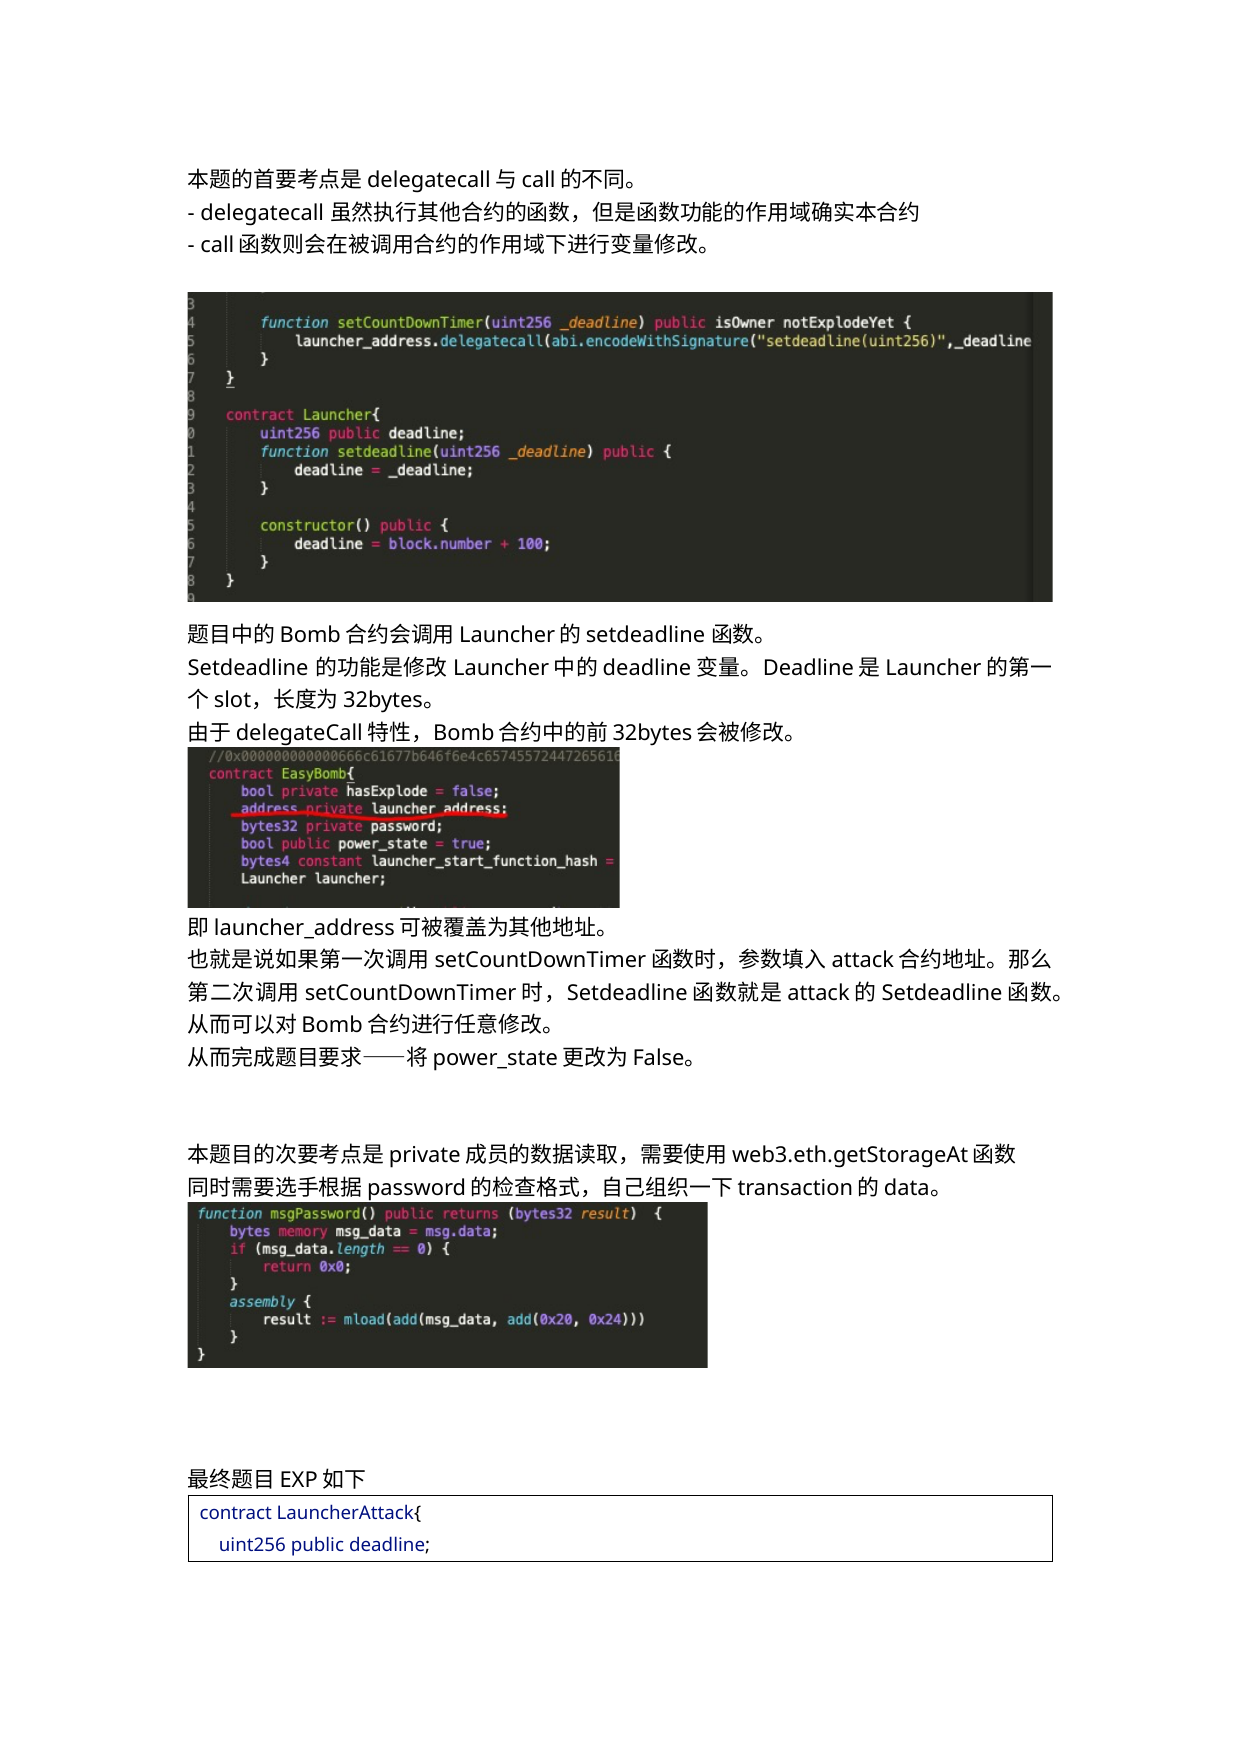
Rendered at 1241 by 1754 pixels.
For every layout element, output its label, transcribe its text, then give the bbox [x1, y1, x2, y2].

picture [187, 1202, 708, 1368]
picture [187, 292, 1053, 602]
text - call函数则会在被调用合约的作用域下进行变量修改。 [187, 227, 1053, 259]
text - delegatecall 虽然执行其他合约的函数，但是函数功能的作用域确实本合约 [187, 194, 1053, 227]
text 即launcher_address可被覆盖为其他地址。 [187, 909, 1053, 942]
text 同时需要选手根据password的检查格式，自己组织一下transaction的data。 [187, 1169, 1053, 1202]
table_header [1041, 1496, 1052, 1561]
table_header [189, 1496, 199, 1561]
text 也就是说如果第一次调用setCountDownTimer函数时，参数填入attack合约地址。那么第二次调用setCountDownTimer时，Setdeadline函数就是attack的Setdeadline函数。从而可以对Bomb合约进行任意修改。 [187, 942, 1053, 1039]
text 题目中的Bomb合约会调用Launcher的setdeadline 函数。 [187, 617, 1053, 649]
picture [187, 747, 620, 908]
text 最终题目EXP如下 [187, 1462, 1053, 1494]
text Setdeadline 的功能是修改Launcher中的deadline变量。Deadline是Launcher的第一个slot，长度为32bytes。 [187, 649, 1053, 714]
text 本题目的次要考点是private成员的数据读取，需要使用web3.eth.getStorageAt函数 [187, 1137, 1053, 1169]
text 由于delegateCall特性，Bomb合约中的前32bytes会被修改。 [187, 714, 1053, 747]
text 从而完成题目要求——将power_state更改为False。 [187, 1039, 1053, 1072]
text 本题的首要考点是delegatecall与call的不同。 [187, 162, 1053, 194]
